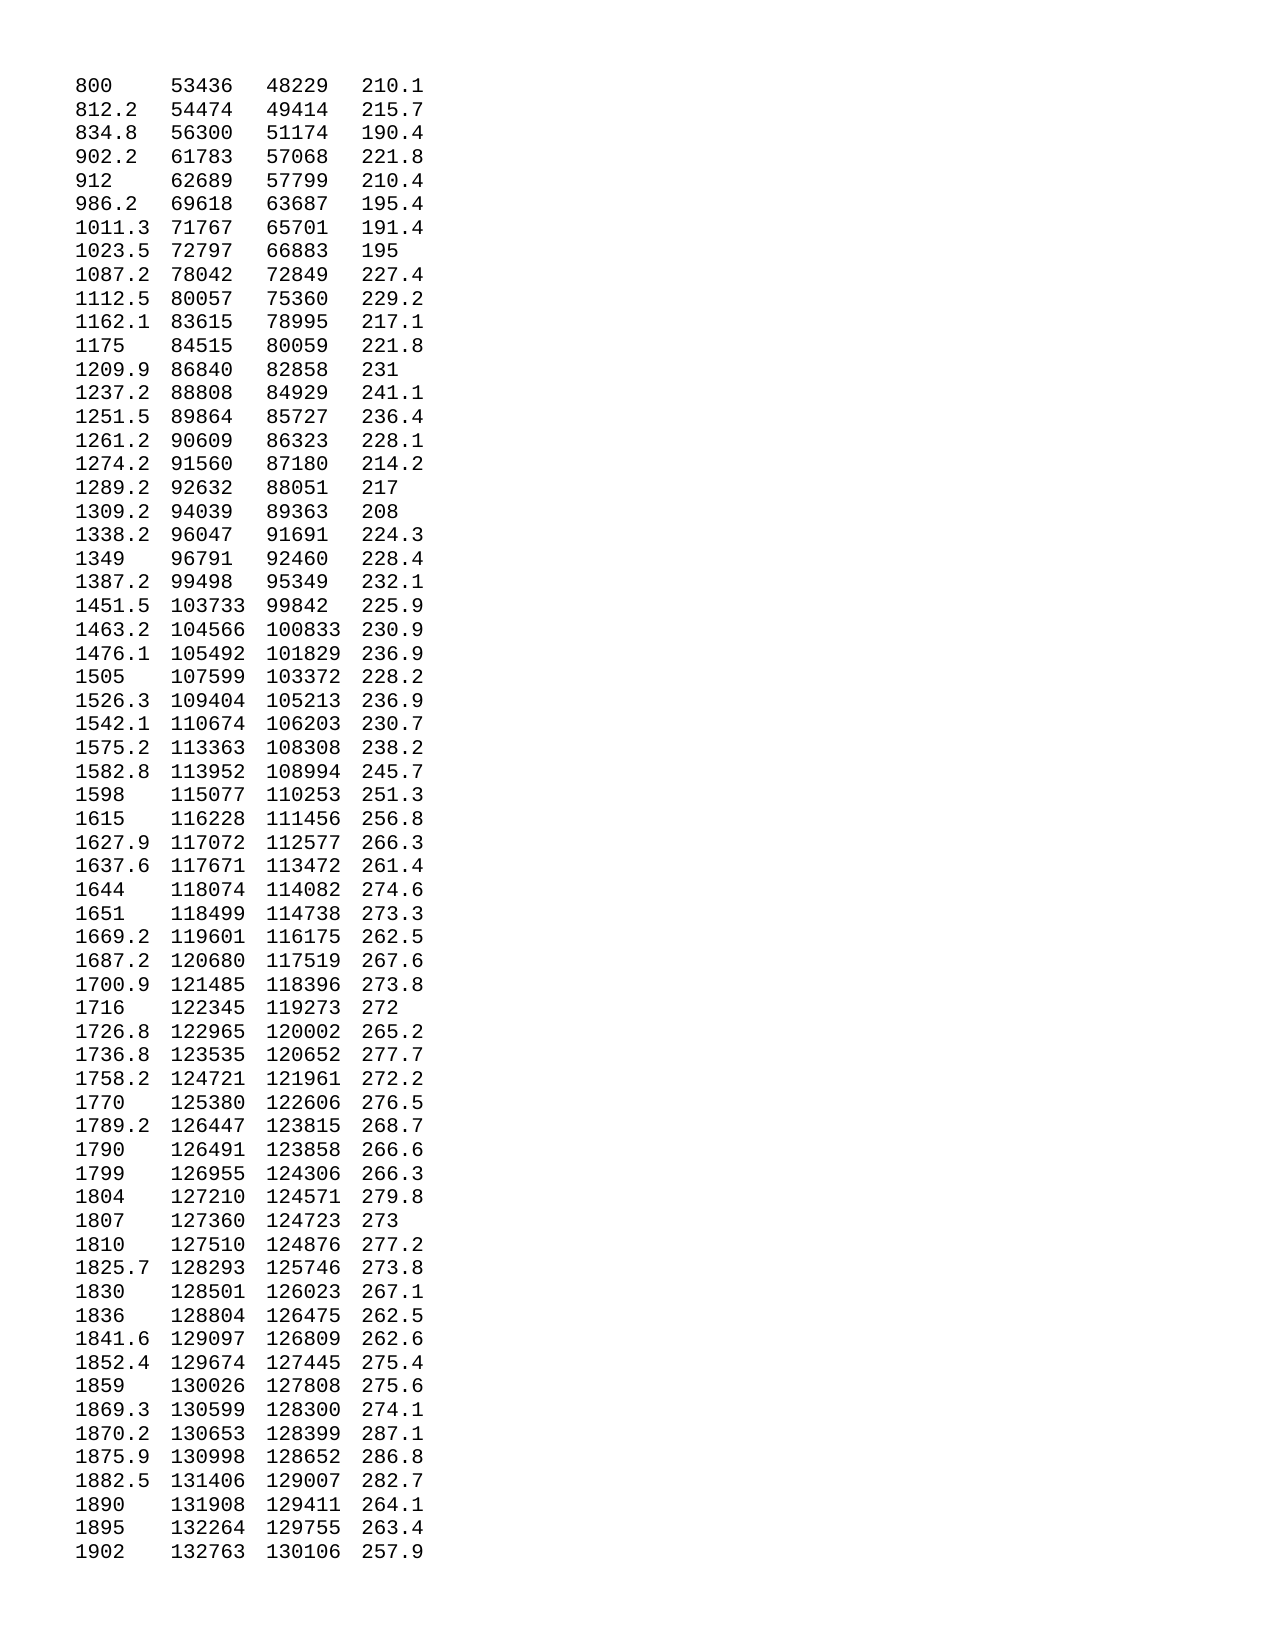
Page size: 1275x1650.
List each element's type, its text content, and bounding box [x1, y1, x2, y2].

text 1726.8 122965 120002 265.2 [75, 1021, 1200, 1044]
text 1790 126491 123858 266.6 [75, 1139, 1200, 1163]
text 1237.2 88808 84929 241.1 [75, 382, 1200, 406]
text 1526.3 109404 105213 236.9 [75, 690, 1200, 713]
text 1615 116228 111456 256.8 [75, 808, 1200, 832]
text 1175 84515 80059 221.8 [75, 335, 1200, 359]
text 1598 115077 110253 251.3 [75, 784, 1200, 808]
text 1902 132763 130106 257.9 [75, 1541, 1200, 1565]
text 1575.2 113363 108308 238.2 [75, 737, 1200, 761]
text 1476.1 105492 101829 236.9 [75, 642, 1200, 666]
text 1087.2 78042 72849 227.4 [75, 264, 1200, 288]
text 1505 107599 103372 228.2 [75, 666, 1200, 690]
text 912 62689 57799 210.4 [75, 169, 1200, 193]
text 1890 131908 129411 264.1 [75, 1494, 1200, 1517]
text 1023.5 72797 66883 195 [75, 241, 1200, 264]
text 1700.9 121485 118396 273.8 [75, 973, 1200, 997]
text 1869.3 130599 128300 274.1 [75, 1399, 1200, 1423]
text 1011.3 71767 65701 191.4 [75, 217, 1200, 241]
text 1644 118074 114082 274.6 [75, 879, 1200, 903]
text 1716 122345 119273 272 [75, 997, 1200, 1021]
text 1451.5 103733 99842 225.9 [75, 595, 1200, 619]
text 1836 128804 126475 262.5 [75, 1304, 1200, 1328]
text 1770 125380 122606 276.5 [75, 1092, 1200, 1115]
text 1875.9 130998 128652 286.8 [75, 1446, 1200, 1470]
text 1859 130026 127808 275.6 [75, 1376, 1200, 1399]
text 902.2 61783 57068 221.8 [75, 146, 1200, 169]
text 800 53436 48229 210.1 [75, 75, 1200, 99]
text 1274.2 91560 87180 214.2 [75, 453, 1200, 477]
text 1687.2 120680 117519 267.6 [75, 950, 1200, 973]
text 1261.2 90609 86323 228.1 [75, 430, 1200, 453]
text 1582.8 113952 108994 245.7 [75, 761, 1200, 784]
text 1251.5 89864 85727 236.4 [75, 406, 1200, 430]
text 1895 132264 129755 263.4 [75, 1517, 1200, 1541]
text 1463.2 104566 100833 230.9 [75, 619, 1200, 642]
text 1825.7 128293 125746 273.8 [75, 1257, 1200, 1281]
text 1810 127510 124876 277.2 [75, 1234, 1200, 1257]
text 1542.1 110674 106203 230.7 [75, 713, 1200, 737]
text 1112.5 80057 75360 229.2 [75, 288, 1200, 311]
text 1289.2 92632 88051 217 [75, 477, 1200, 501]
text 1669.2 119601 116175 262.5 [75, 926, 1200, 950]
text 1349 96791 92460 228.4 [75, 548, 1200, 572]
text 1804 127210 124571 279.8 [75, 1186, 1200, 1210]
text 1870.2 130653 128399 287.1 [75, 1423, 1200, 1446]
text 1841.6 129097 126809 262.6 [75, 1328, 1200, 1352]
text 1789.2 126447 123815 268.7 [75, 1115, 1200, 1139]
text 1338.2 96047 91691 224.3 [75, 524, 1200, 548]
text 1882.5 131406 129007 282.7 [75, 1470, 1200, 1494]
text 1736.8 123535 120652 277.7 [75, 1044, 1200, 1068]
text 834.8 56300 51174 190.4 [75, 122, 1200, 146]
text 812.2 54474 49414 215.7 [75, 99, 1200, 122]
text 1627.9 117072 112577 266.3 [75, 832, 1200, 855]
text 1309.2 94039 89363 208 [75, 501, 1200, 524]
text 1209.9 86840 82858 231 [75, 359, 1200, 382]
text 1637.6 117671 113472 261.4 [75, 855, 1200, 879]
text 1830 128501 126023 267.1 [75, 1281, 1200, 1304]
text 1807 127360 124723 273 [75, 1210, 1200, 1234]
text 986.2 69618 63687 195.4 [75, 193, 1200, 217]
text 1651 118499 114738 273.3 [75, 903, 1200, 926]
text 1758.2 124721 121961 272.2 [75, 1068, 1200, 1092]
text 1162.1 83615 78995 217.1 [75, 311, 1200, 335]
text 1852.4 129674 127445 275.4 [75, 1352, 1200, 1376]
text 1387.2 99498 95349 232.1 [75, 572, 1200, 595]
text 1799 126955 124306 266.3 [75, 1163, 1200, 1186]
